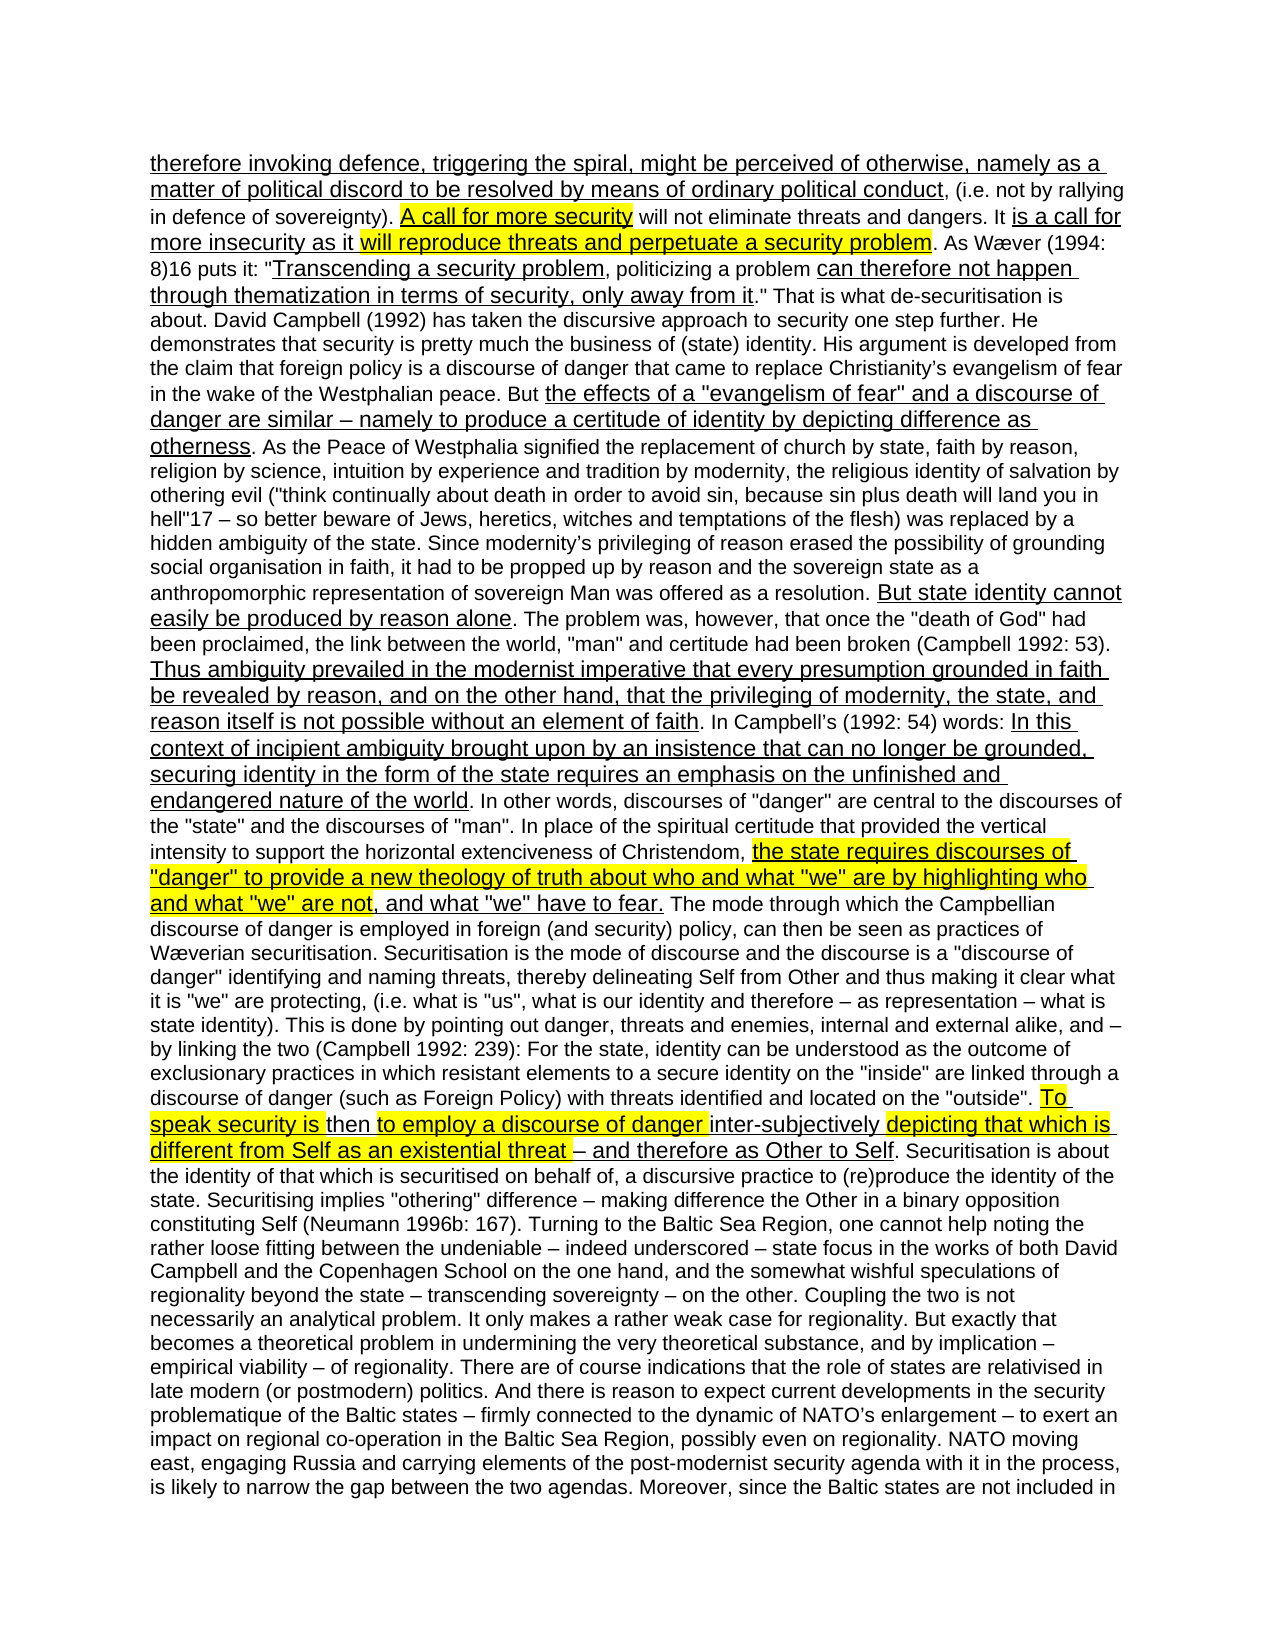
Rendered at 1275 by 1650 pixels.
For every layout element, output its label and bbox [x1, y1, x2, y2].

text [150, 150, 1125, 1499]
